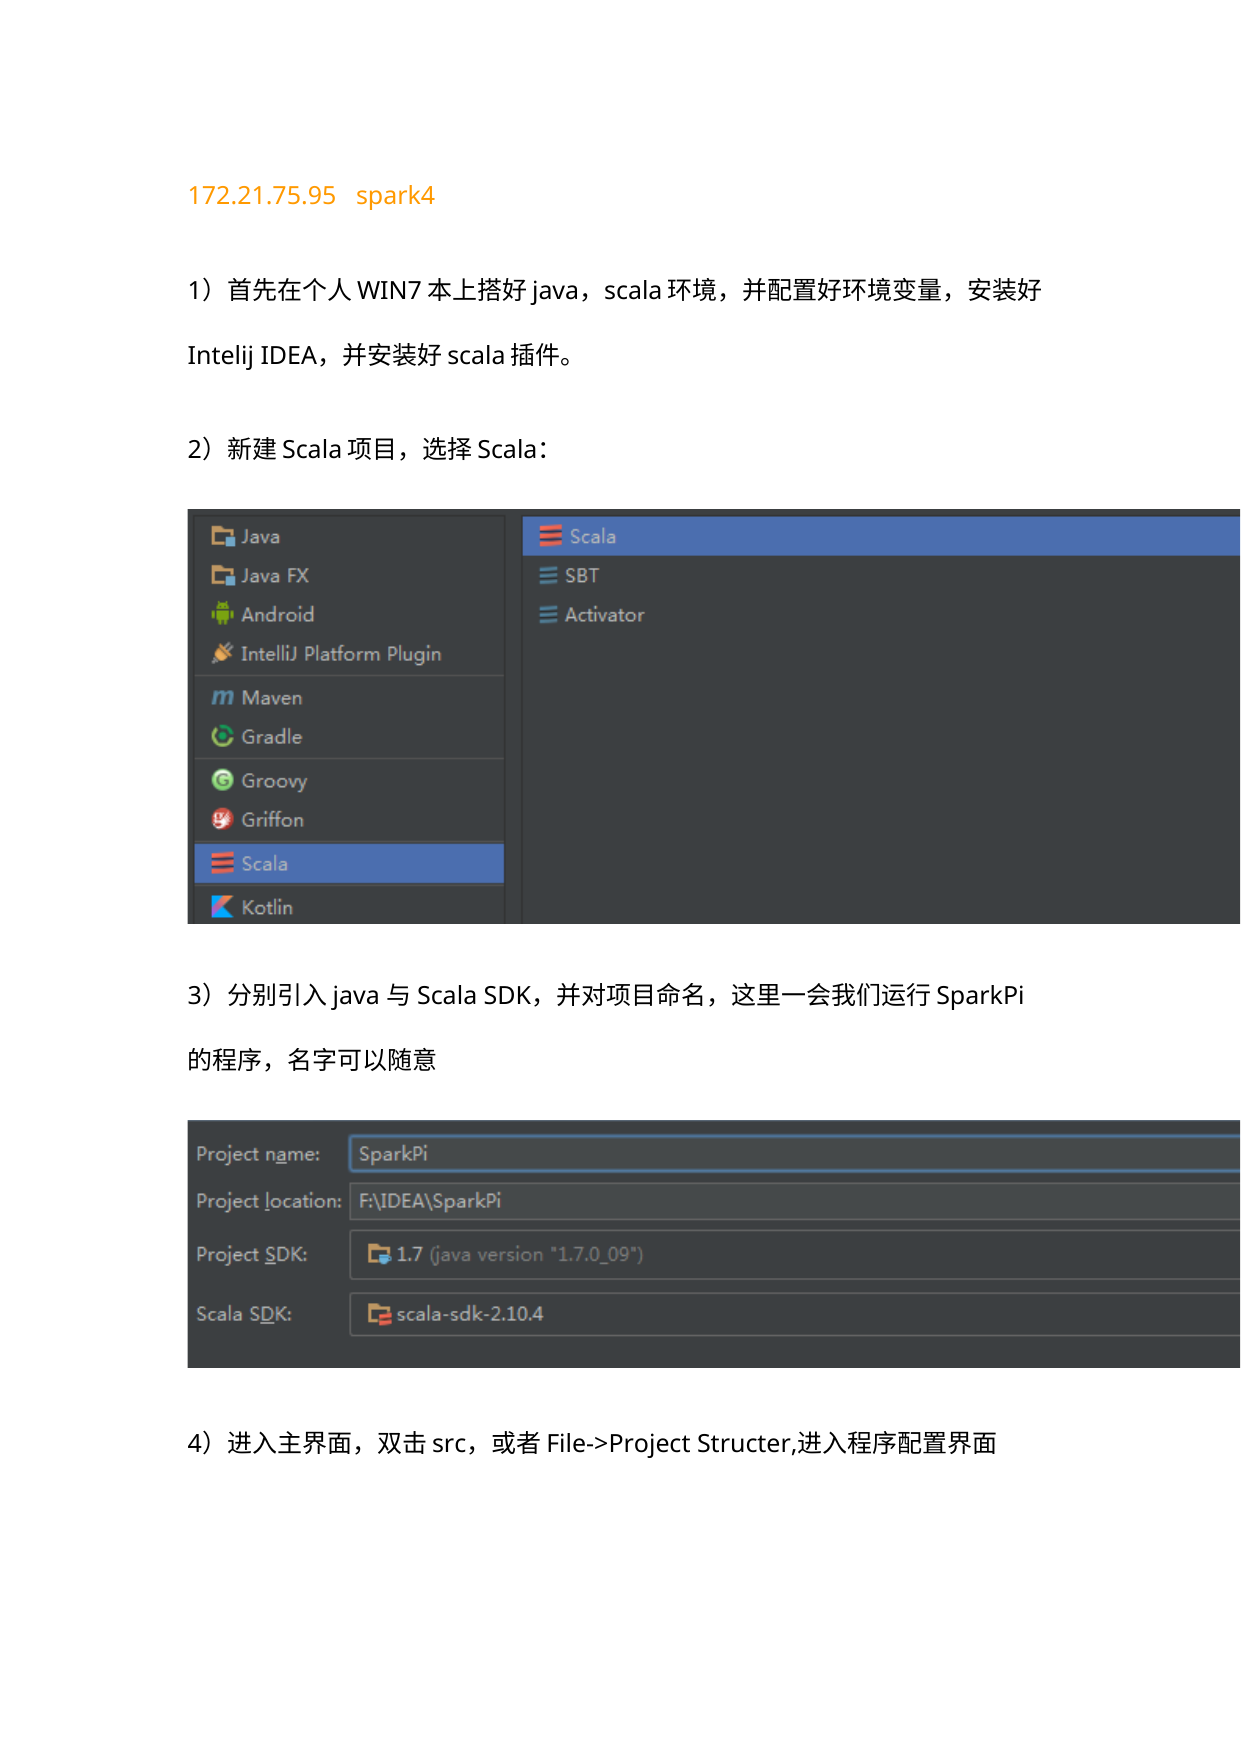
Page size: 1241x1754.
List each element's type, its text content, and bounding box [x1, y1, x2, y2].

picture [187, 509, 1241, 924]
text 172.21.75.95 spark4 [187, 162, 1053, 227]
text 2）新建Scala项目，选择Scala： [187, 415, 1053, 480]
picture [187, 1120, 1241, 1368]
text 3）分别引入 java 与 Scala SDK，并对项目命名，这里一会我们运行SparkPi的程序，名字可以随意 [187, 961, 1053, 1091]
text 4）进入主界面，双击src，或者File->Project Structer,进入程序配置界面 [187, 1409, 1053, 1474]
text 1）首先在个人WIN7本上搭好java，scala环境，并配置好环境变量，安装好Intelij IDEA，并安装好scala插件。 [187, 256, 1053, 386]
